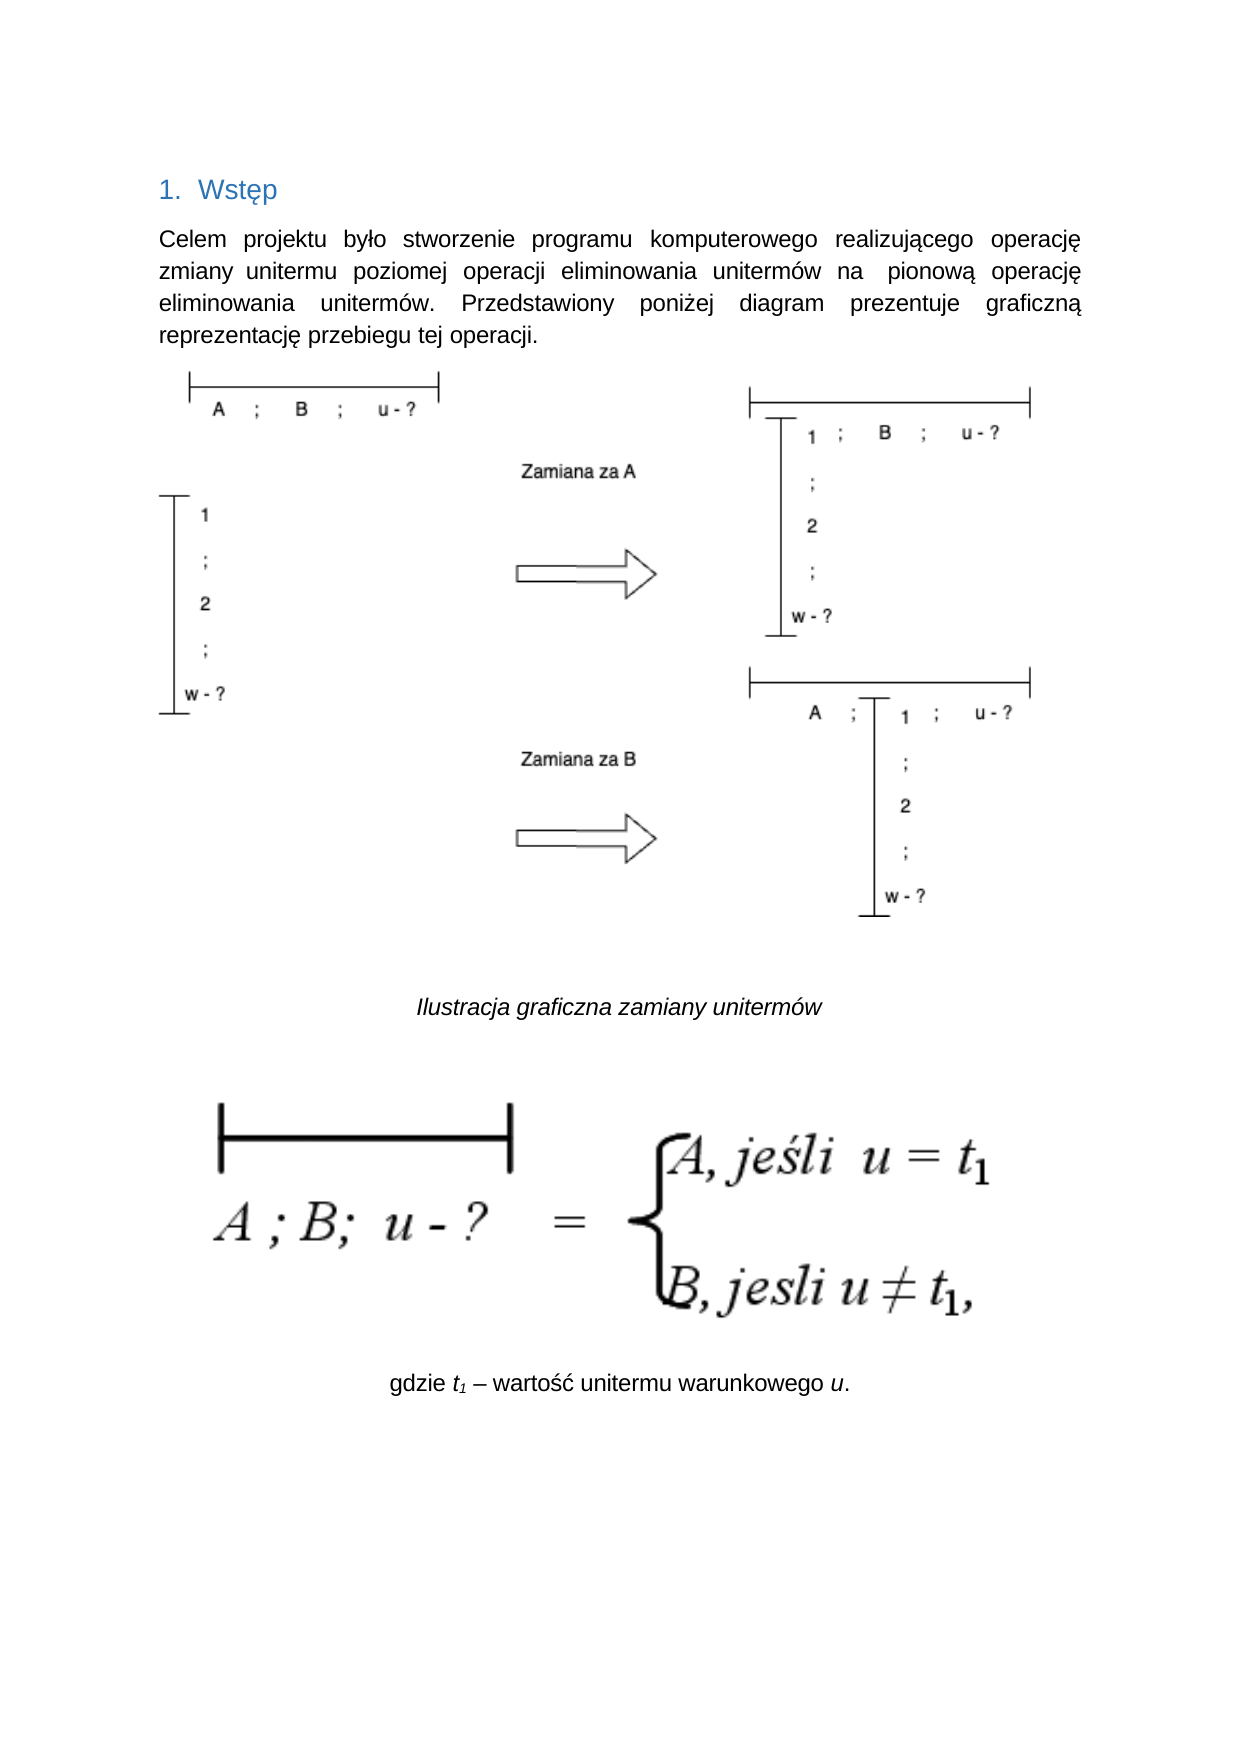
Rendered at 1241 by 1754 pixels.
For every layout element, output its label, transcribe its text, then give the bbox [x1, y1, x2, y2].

text gdzie t1 – wartość unitermu warunkowego u. [158, 1369, 1081, 1397]
text Ilustracja graficzna zamiany unitermów [158, 992, 1081, 1020]
picture [188, 1095, 1052, 1346]
text Celem projektu było stworzenie programu komputerowego realizującego operację zmiany unitermu poziomej operacji eliminowania unitermów na pionową operację eliminowania unitermów. Przedstawiony poniżej diagram prezentuje graﬁczną reprezentację przebiegu tej operacji. [158, 224, 1081, 348]
text 1. Wstęp [158, 173, 1093, 205]
picture [158, 371, 1031, 917]
